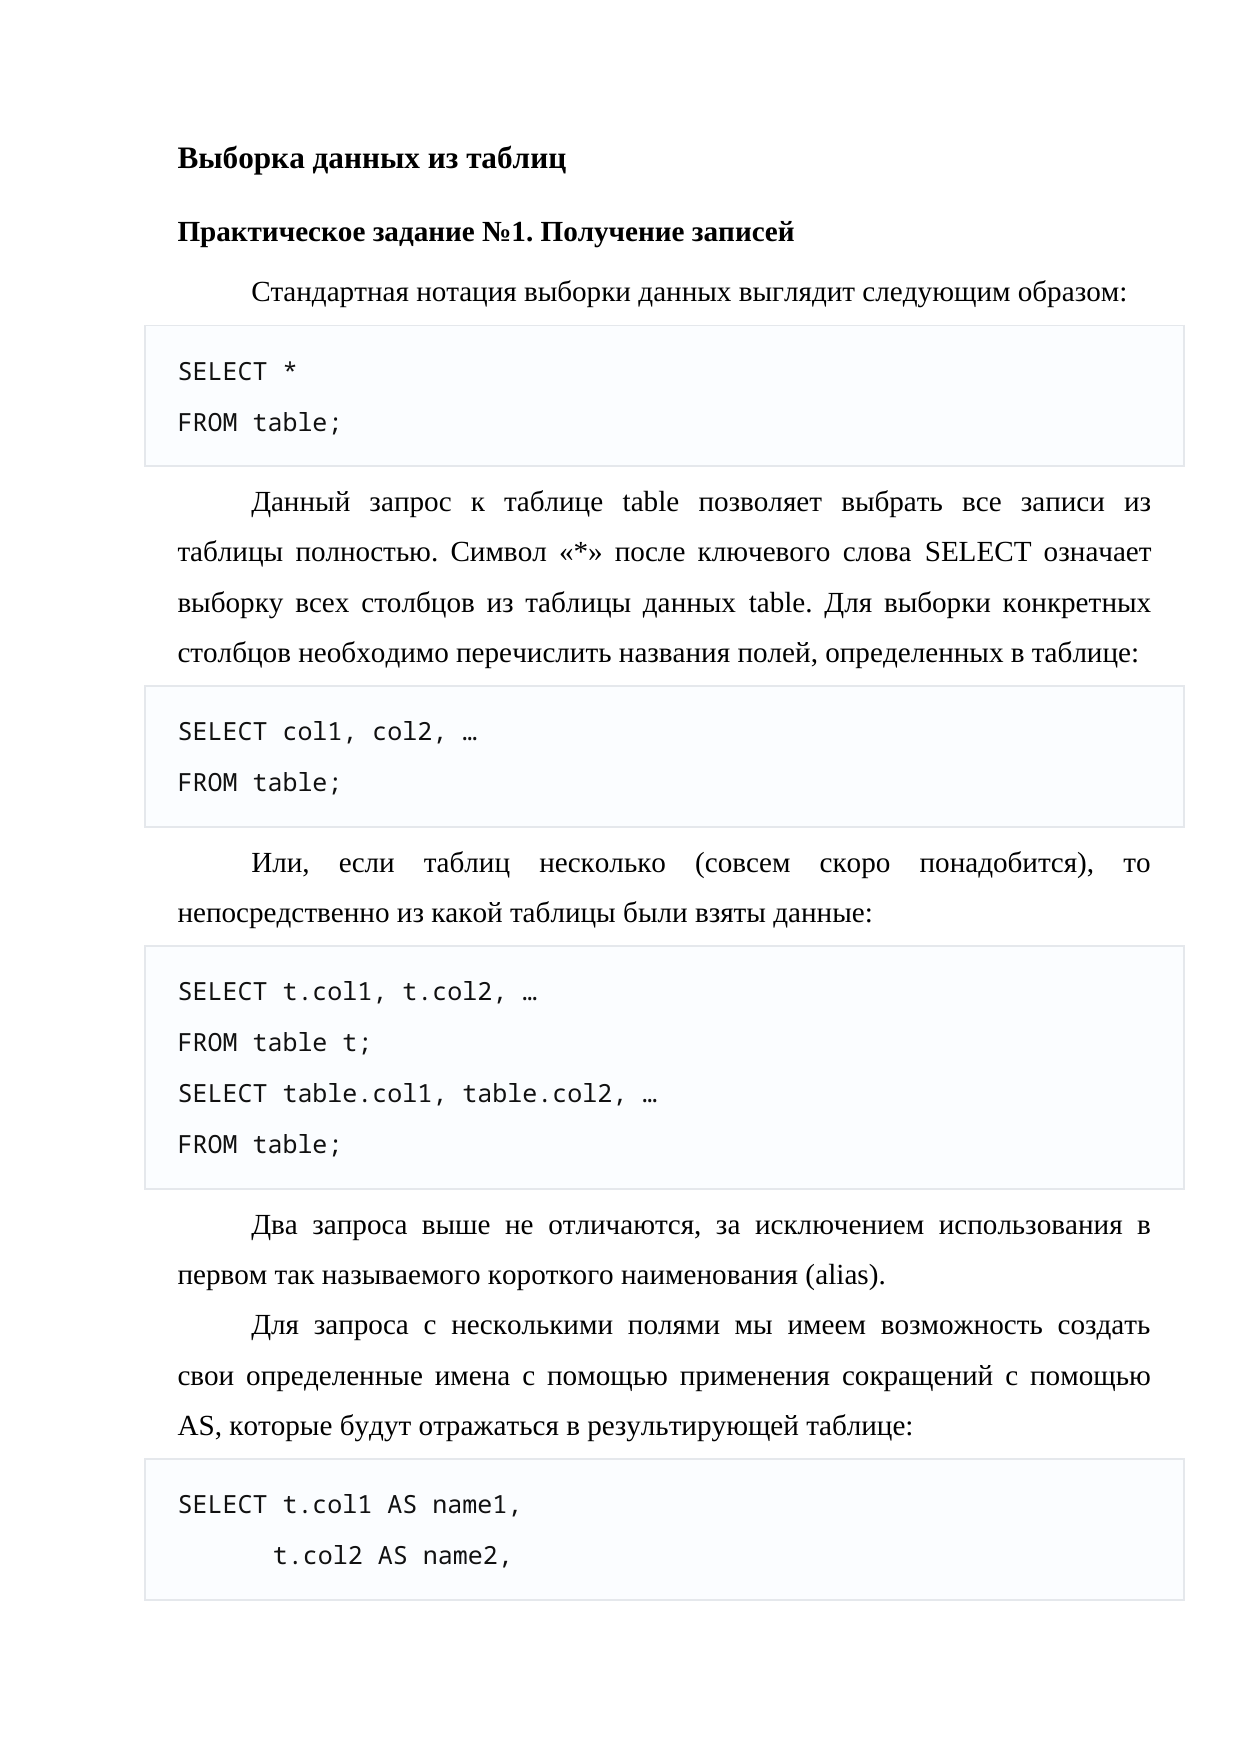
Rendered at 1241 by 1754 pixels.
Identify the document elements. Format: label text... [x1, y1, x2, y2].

subtitle Практическое задание №1. Получение записей [177, 214, 1152, 247]
text SELECT t.col1, t.col2, … [146, 947, 1183, 996]
text FROM table; [146, 1098, 1183, 1188]
text Стандартная нотация выборки данных выглядит следующим образом: [177, 274, 1152, 308]
text Данный запрос к таблице table позволяет выбрать все записи из таблицы полностью. Символ «*» после ключевого слова SELECT означает выборку всех столбцов из таблицы данных table. Для выборки конкретных столбцов необходимо перечислить названия полей, определенных в таблице: [177, 484, 1152, 668]
text Два запроса выше не отличаются, за исключением использования в первом так называемого короткого наименования (alias). [177, 1207, 1152, 1291]
subtitle Выборка данных из таблиц [177, 139, 1152, 175]
text Для запроса с несколькими полями мы имеем возможность создать свои определенные имена с помощью применения сокращений с помощью AS, которые будут отражаться в результирующей таблице: [177, 1307, 1152, 1442]
text FROM table t; [146, 996, 1183, 1047]
text SELECT * [146, 326, 1183, 376]
text SELECT t.col1 AS name1, [146, 1460, 1183, 1509]
text t.col2 AS name2, [146, 1509, 1183, 1599]
text Или, если таблиц несколько (совсем скоро понадобится), то непосредственно из какой таблицы были взяты данные: [177, 845, 1152, 928]
text SELECT table.col1, table.col2, … [146, 1047, 1183, 1098]
text FROM table; [146, 376, 1183, 465]
text FROM table; [146, 736, 1183, 826]
text SELECT col1, col2, … [146, 687, 1183, 736]
